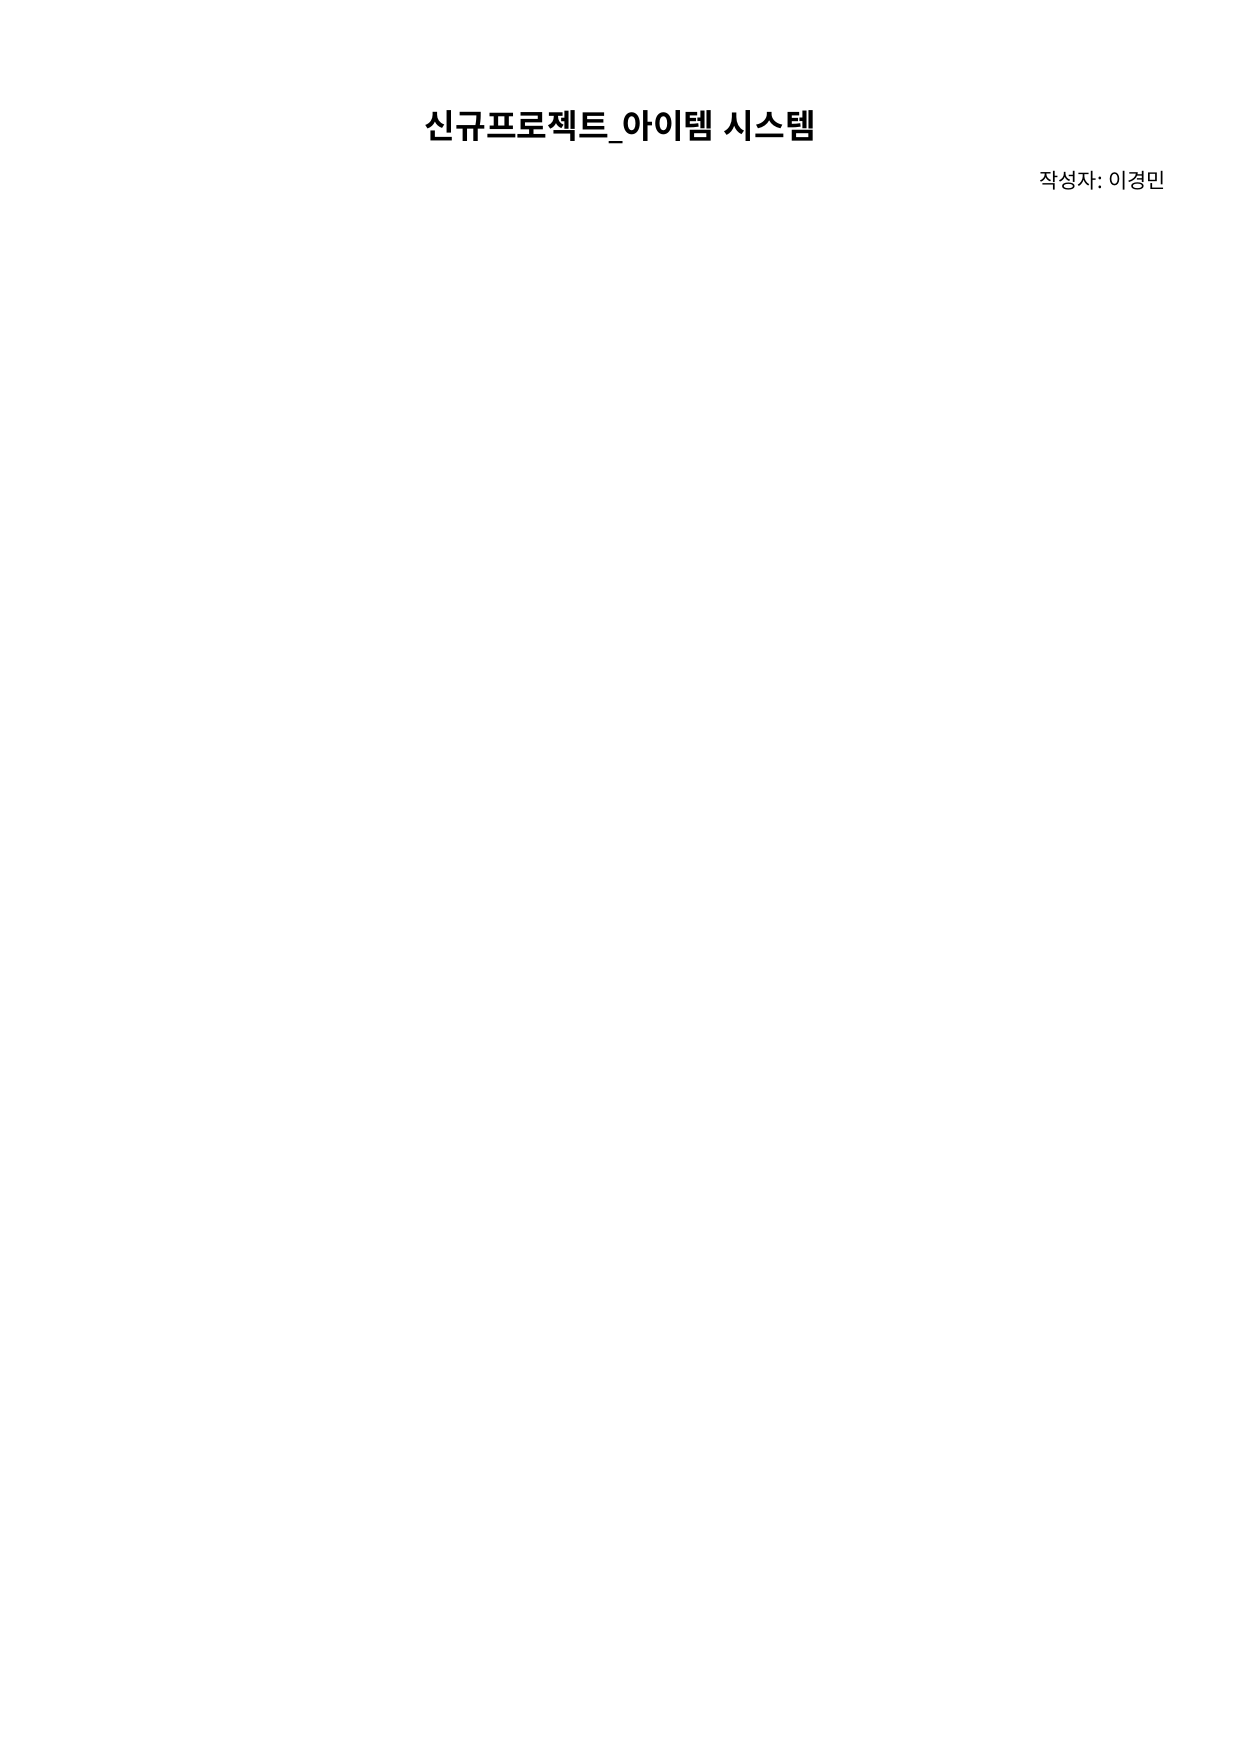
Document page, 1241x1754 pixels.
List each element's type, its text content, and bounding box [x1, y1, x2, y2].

title 신규프로젝트_아이템 시스템 [75, 100, 1165, 148]
text 작성자: 이경민 [75, 165, 1165, 195]
